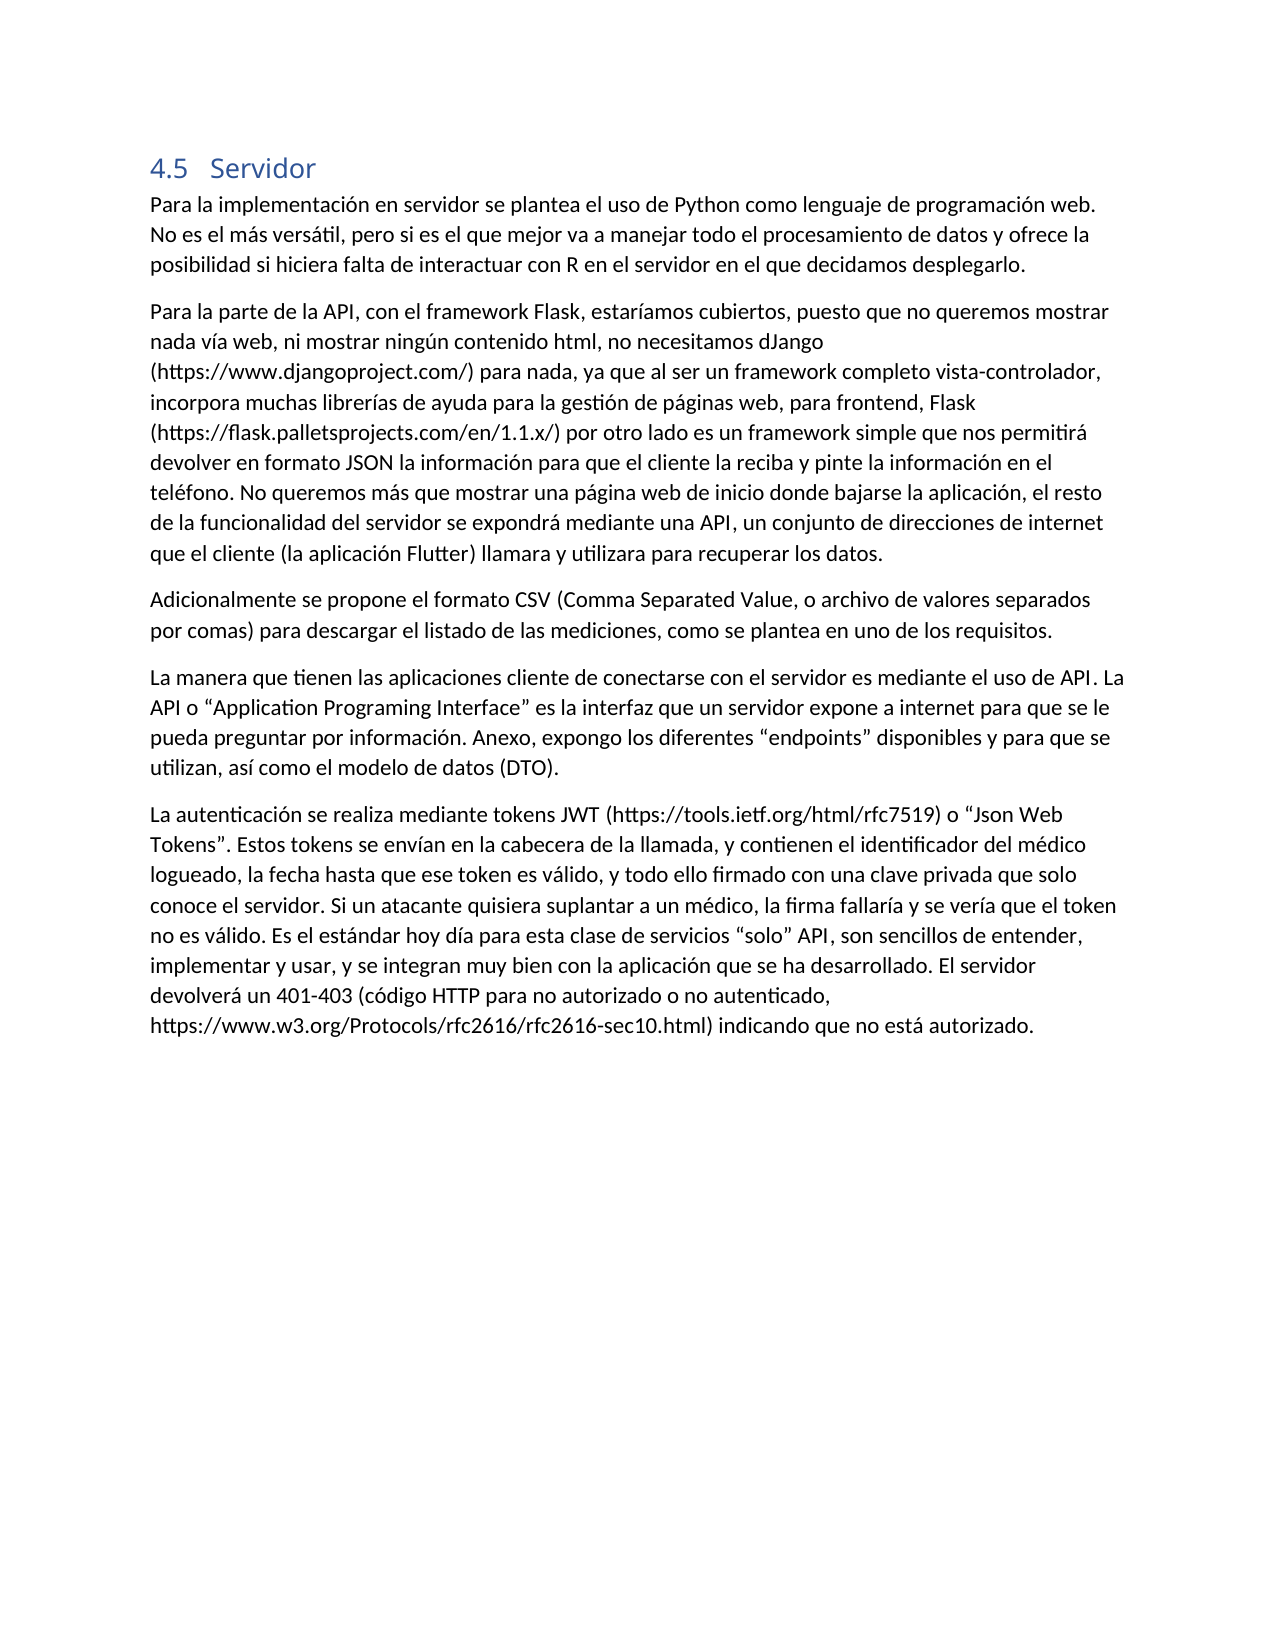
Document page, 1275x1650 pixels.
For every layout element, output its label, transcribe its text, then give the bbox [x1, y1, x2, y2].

text Adicionalmente se propone el formato CSV (Comma Separated Value, o archivo de valores separados por comas) para descargar el listado de las mediciones, como se plantea en uno de los requisitos. [150, 586, 1125, 644]
subtitle Servidor [150, 150, 1125, 187]
text La manera que tienen las aplicaciones cliente de conectarse con el servidor es mediante el uso de API. La API o “Application Programing Interface” es la interfaz que un servidor expone a internet para que se le pueda preguntar por información. Anexo, expongo los diferentes “endpoints” disponibles y para que se utilizan, así como el modelo de datos (DTO). [150, 663, 1125, 781]
text La autenticación se realiza mediante tokens JWT (https://tools.ietf.org/html/rfc7519) o “Json Web Tokens”. Estos tokens se envían en la cabecera de la llamada, y contienen el identificador del médico logueado, la fecha hasta que ese token es válido, y todo ello firmado con una clave privada que solo conoce el servidor. Si un atacante quisiera suplantar a un médico, la firma fallaría y se vería que el token no es válido. Es el estándar hoy día para esta clase de servicios “solo” API, son sencillos de entender, implementar y usar, y se integran muy bien con la aplicación que se ha desarrollado. El servidor devolverá un 401-403 (código HTTP para no autorizado o no autenticado, https://www.w3.org/Protocols/rfc2616/rfc2616-sec10.html) indicando que no está autorizado. [150, 800, 1125, 1040]
text Para la implementación en servidor se plantea el uso de Python como lenguaje de programación web. No es el más versátil, pero si es el que mejor va a manejar todo el procesamiento de datos y ofrece la posibilidad si hiciera falta de interactuar con R en el servidor en el que decidamos desplegarlo. [150, 190, 1125, 278]
text Para la parte de la API, con el framework Flask, estaríamos cubiertos, puesto que no queremos mostrar nada vía web, ni mostrar ningún contenido html, no necesitamos dJango (https://www.djangoproject.com/) para nada, ya que al ser un framework completo vista-controlador, incorpora muchas librerías de ayuda para la gestión de páginas web, para frontend, Flask (https://flask.palletsprojects.com/en/1.1.x/) por otro lado es un framework simple que nos permitirá devolver en formato JSON la información para que el cliente la reciba y pinte la información en el teléfono. No queremos más que mostrar una página web de inicio donde bajarse la aplicación, el resto de la funcionalidad del servidor se expondrá mediante una API, un conjunto de direcciones de internet que el cliente (la aplicación Flutter) llamara y utilizara para recuperar los datos. [150, 297, 1125, 567]
